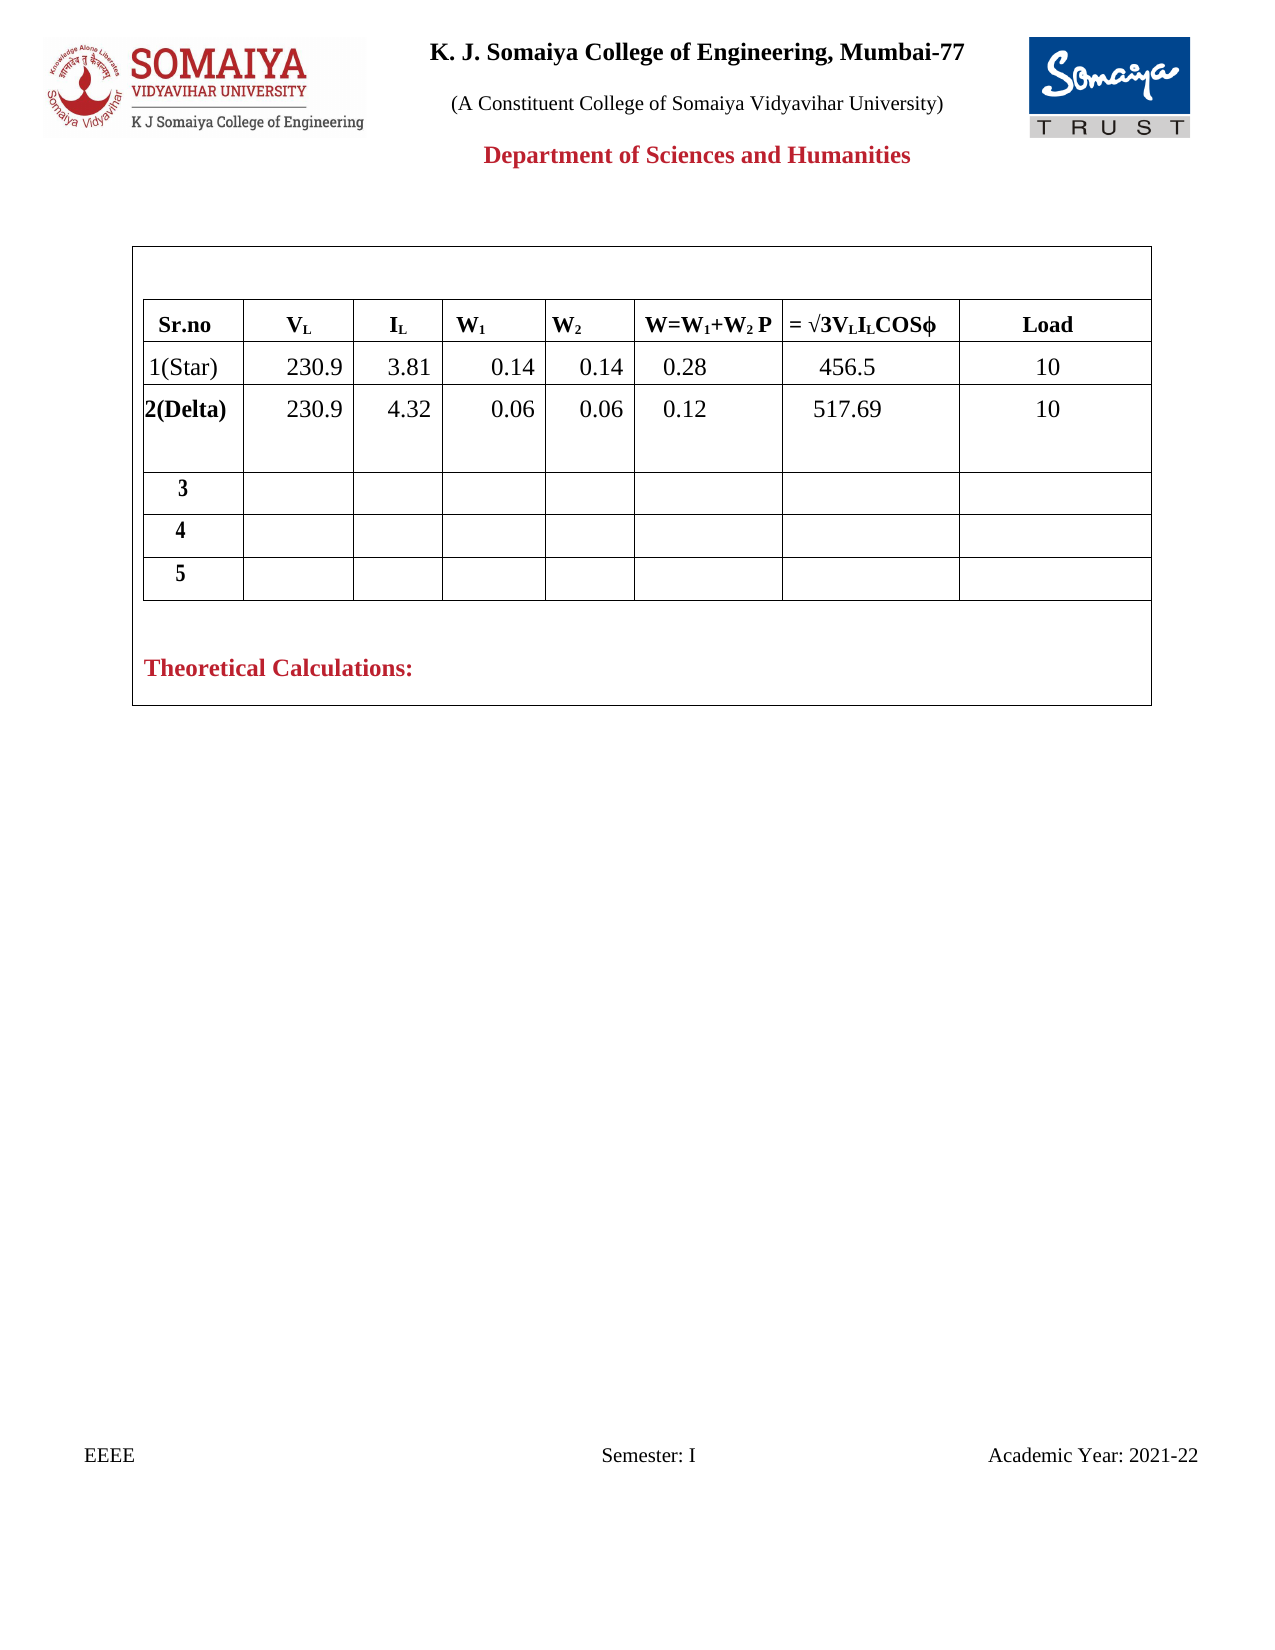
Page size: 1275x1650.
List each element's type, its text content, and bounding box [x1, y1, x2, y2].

table_header Observation Table: Theoretical Calculations: [133, 247, 1151, 705]
picture [42, 37, 367, 138]
picture [1029, 37, 1191, 138]
